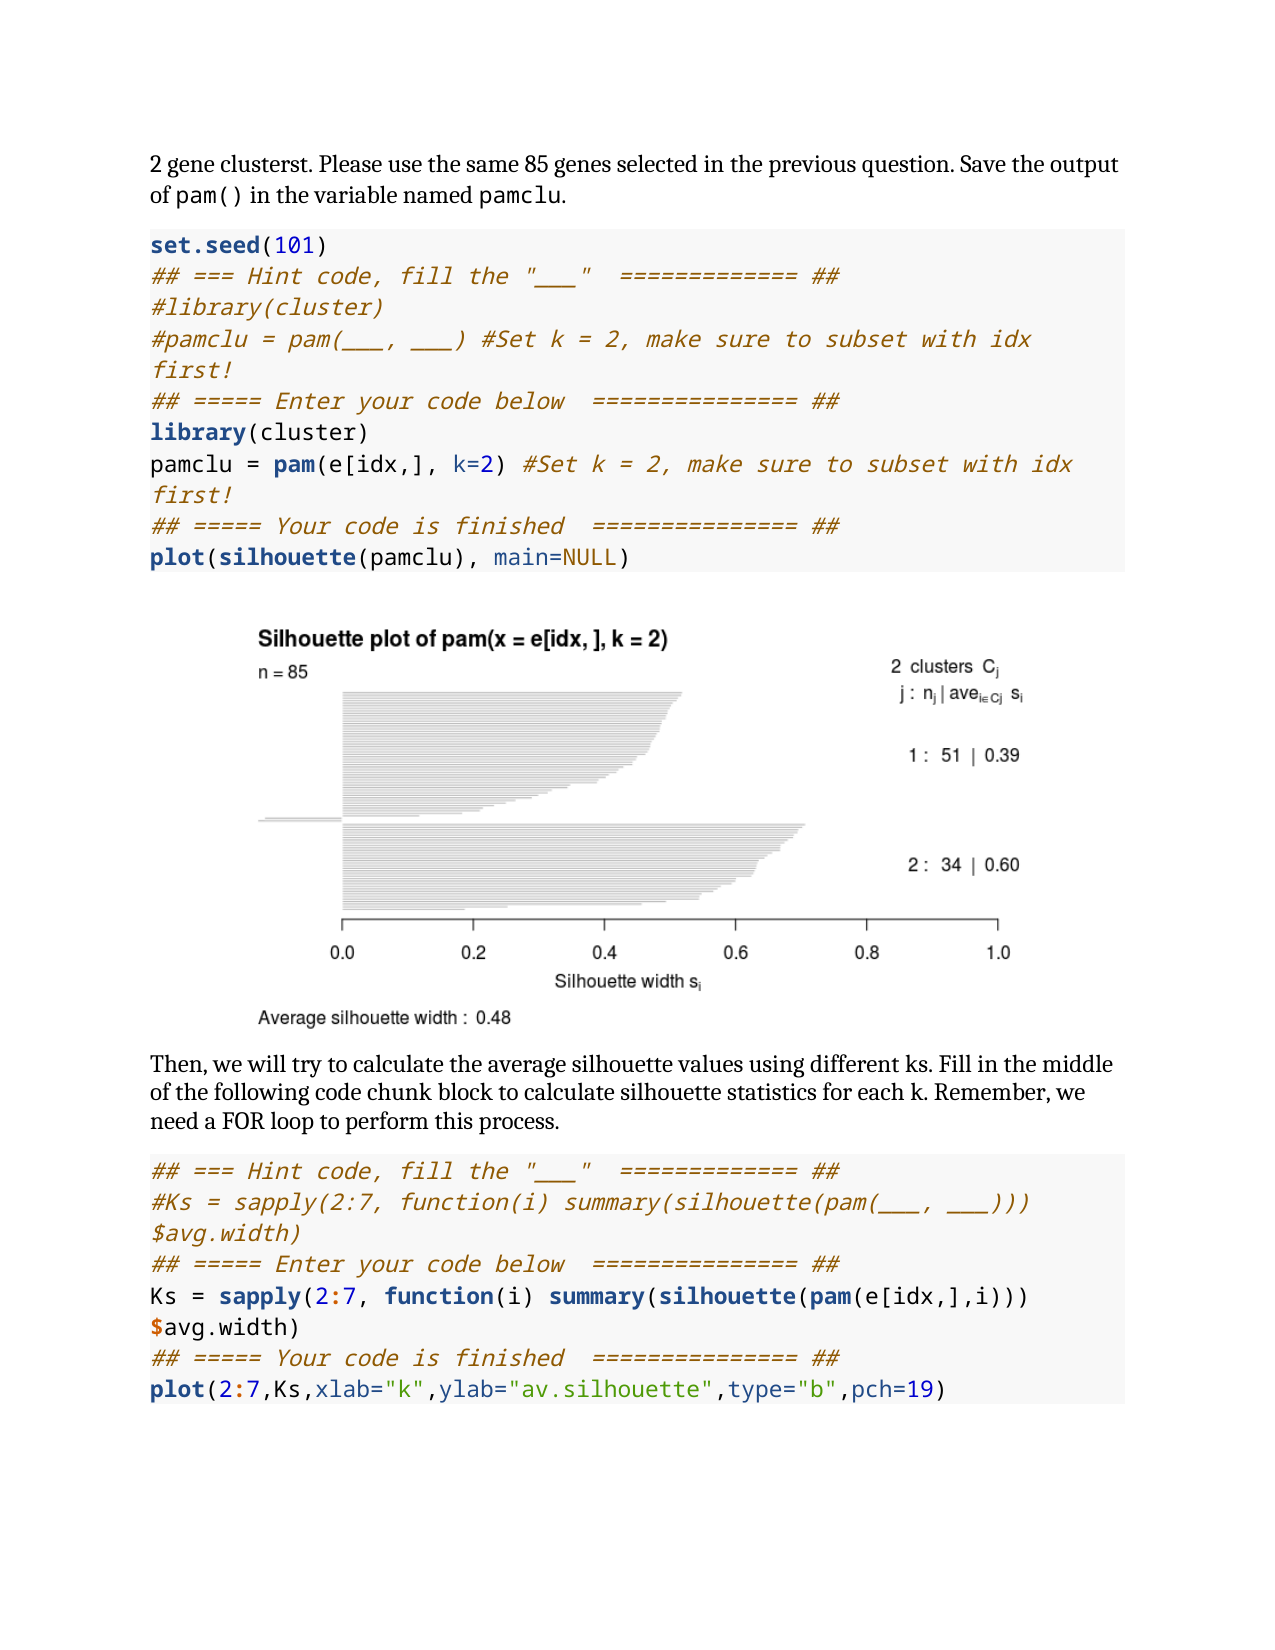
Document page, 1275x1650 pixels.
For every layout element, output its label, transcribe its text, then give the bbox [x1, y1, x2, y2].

text set.seed(101) ## === Hint code, fill the "___" ============= ## #library(cluster) #pamclu = pam(___, ___) #Set k = 2, make sure to subset with idx first! ## ===== Enter your code below =============== ## library(cluster) pamclu = pam(e[idx,], k=2) #Set k = 2, make sure to subset with idx first! ## ===== Your code is finished =============== ## plot(silhouette(pamclu), main=NULL) [150, 229, 1125, 572]
picture [168, 593, 1044, 1031]
text Then, we will try to calculate the average silhouette values using different ks. Fill in the middle of the following code chunk block to calculate silhouette statistics for each k. Remember, we need a FOR loop to perform this process. [150, 1049, 1125, 1136]
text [150, 150, 1125, 210]
text ## === Hint code, fill the "___" ============= ## #Ks = sapply(2:7, function(i) summary(silhouette(pam(___, ___)))$avg.width) ## ===== Enter your code below =============== ## Ks = sapply(2:7, function(i) summary(silhouette(pam(e[idx,],i)))$avg.width) ## ===== Your code is finished =============== ## plot(2:7,Ks,xlab="k",ylab="av.silhouette",type="b",pch=19) [150, 1154, 1125, 1404]
